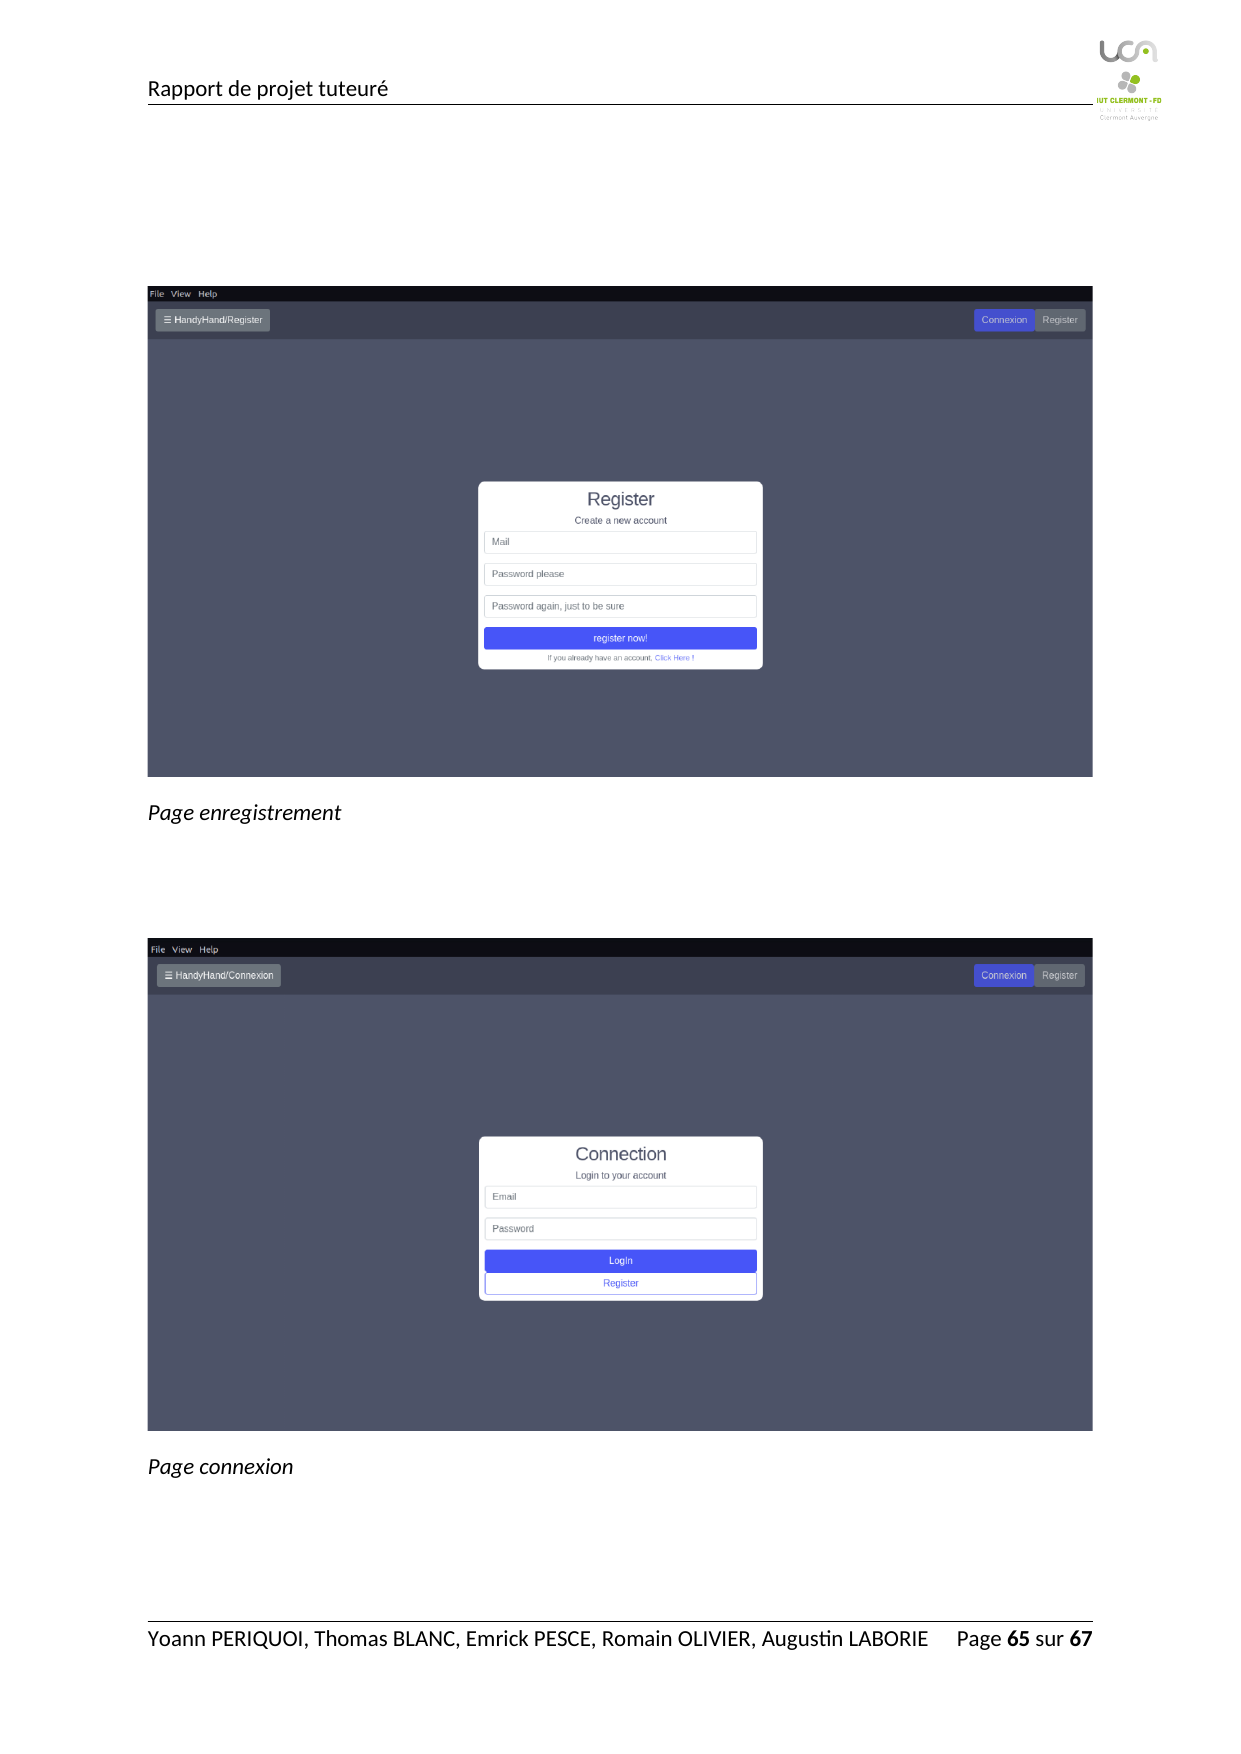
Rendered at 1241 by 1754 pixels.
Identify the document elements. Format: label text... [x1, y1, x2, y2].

text Page connexion [148, 1431, 1093, 1480]
picture [147, 286, 1093, 777]
picture [1076, 28, 1182, 133]
text Page enregistrement [148, 777, 1093, 826]
picture [147, 938, 1093, 1431]
